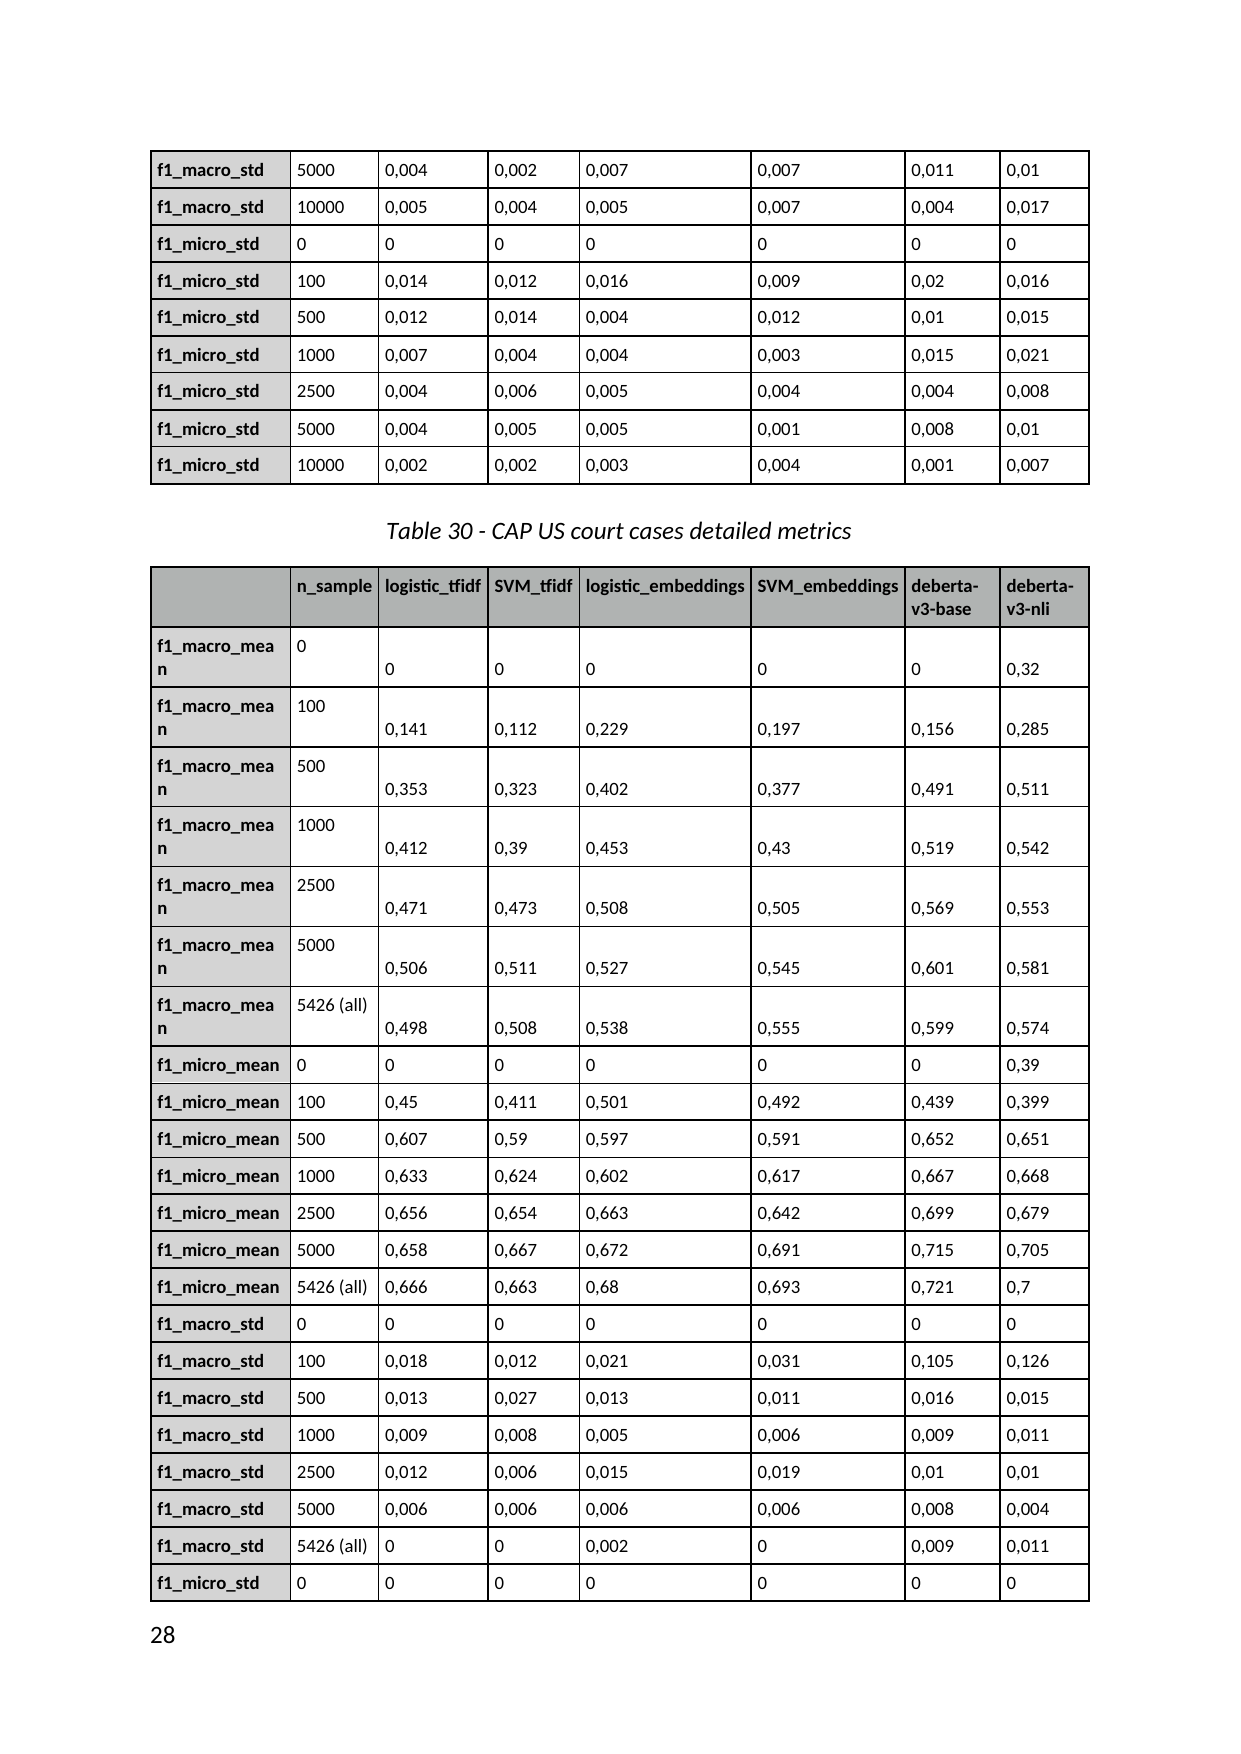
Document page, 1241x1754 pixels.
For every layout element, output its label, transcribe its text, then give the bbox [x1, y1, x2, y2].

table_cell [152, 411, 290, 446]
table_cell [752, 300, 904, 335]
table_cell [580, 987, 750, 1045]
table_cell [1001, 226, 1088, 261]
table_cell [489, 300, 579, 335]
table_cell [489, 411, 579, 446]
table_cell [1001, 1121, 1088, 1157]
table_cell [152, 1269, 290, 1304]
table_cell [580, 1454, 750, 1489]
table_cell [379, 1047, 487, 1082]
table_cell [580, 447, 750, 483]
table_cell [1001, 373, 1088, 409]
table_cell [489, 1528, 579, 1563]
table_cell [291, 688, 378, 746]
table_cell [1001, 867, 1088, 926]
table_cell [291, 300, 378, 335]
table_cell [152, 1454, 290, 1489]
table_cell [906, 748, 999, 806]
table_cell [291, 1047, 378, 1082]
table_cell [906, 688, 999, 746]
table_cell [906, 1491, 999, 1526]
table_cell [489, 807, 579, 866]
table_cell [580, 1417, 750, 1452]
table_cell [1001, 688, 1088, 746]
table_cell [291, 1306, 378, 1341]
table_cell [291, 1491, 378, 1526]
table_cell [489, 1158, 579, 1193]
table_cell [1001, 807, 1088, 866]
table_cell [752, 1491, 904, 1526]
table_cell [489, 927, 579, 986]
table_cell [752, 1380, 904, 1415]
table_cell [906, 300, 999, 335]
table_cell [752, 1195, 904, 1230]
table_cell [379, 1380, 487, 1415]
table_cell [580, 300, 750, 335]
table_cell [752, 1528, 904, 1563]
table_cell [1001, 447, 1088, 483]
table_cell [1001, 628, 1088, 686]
table_cell 0,002 [489, 152, 579, 187]
table_cell 0,007 [580, 152, 750, 187]
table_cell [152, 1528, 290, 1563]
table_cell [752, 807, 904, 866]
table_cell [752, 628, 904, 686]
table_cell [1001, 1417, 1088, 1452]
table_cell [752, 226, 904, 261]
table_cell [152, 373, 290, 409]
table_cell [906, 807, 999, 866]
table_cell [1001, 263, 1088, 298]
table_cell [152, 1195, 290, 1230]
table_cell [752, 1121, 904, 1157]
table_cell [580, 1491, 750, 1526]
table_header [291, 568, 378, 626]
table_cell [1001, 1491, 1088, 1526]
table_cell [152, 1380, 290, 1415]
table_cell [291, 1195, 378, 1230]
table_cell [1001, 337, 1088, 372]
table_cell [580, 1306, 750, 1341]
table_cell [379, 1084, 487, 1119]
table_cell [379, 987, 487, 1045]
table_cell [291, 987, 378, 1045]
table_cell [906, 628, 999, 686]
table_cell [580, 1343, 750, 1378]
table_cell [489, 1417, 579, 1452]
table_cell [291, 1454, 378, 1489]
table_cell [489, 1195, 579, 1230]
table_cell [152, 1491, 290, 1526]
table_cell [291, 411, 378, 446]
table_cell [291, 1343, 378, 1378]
table_cell 0,005 [379, 189, 487, 224]
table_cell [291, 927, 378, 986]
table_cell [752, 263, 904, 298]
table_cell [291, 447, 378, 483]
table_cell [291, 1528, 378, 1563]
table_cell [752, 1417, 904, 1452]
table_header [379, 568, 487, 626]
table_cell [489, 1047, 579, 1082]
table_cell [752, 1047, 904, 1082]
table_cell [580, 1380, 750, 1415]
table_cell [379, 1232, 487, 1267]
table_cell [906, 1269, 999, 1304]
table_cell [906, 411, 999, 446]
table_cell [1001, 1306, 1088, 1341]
table_cell 0,011 [906, 152, 999, 187]
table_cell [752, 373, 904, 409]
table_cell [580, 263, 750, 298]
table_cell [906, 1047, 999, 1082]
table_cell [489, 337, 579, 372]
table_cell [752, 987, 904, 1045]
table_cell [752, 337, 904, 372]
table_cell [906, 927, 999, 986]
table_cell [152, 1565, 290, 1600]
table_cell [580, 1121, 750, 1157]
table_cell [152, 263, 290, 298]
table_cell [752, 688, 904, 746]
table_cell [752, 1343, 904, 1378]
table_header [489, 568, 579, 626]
table_cell 0,017 [1001, 189, 1088, 224]
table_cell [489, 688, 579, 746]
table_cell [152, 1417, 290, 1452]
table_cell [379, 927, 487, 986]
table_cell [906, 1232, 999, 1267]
table_cell 0 [291, 226, 378, 261]
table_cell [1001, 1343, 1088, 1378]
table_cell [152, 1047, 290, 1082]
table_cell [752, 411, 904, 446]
table_cell 0,007 [752, 189, 904, 224]
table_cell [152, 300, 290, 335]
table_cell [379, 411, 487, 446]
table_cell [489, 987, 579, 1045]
table_cell 0,005 [580, 189, 750, 224]
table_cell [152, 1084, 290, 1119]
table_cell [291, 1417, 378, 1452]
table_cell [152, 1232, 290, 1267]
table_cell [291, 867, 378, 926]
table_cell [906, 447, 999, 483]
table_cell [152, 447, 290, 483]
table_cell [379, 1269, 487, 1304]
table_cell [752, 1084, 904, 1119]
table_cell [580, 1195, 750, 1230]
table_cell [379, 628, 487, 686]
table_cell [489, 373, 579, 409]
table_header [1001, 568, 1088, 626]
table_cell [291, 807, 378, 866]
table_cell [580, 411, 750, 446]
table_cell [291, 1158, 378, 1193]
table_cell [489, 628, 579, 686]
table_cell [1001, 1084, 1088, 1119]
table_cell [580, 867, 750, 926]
table_cell 0,004 [379, 152, 487, 187]
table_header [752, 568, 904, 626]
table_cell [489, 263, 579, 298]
table_cell 5000 [291, 152, 378, 187]
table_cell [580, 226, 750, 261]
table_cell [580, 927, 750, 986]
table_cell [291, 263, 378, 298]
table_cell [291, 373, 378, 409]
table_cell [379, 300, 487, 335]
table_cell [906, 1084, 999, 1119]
table_cell 0 [379, 226, 487, 261]
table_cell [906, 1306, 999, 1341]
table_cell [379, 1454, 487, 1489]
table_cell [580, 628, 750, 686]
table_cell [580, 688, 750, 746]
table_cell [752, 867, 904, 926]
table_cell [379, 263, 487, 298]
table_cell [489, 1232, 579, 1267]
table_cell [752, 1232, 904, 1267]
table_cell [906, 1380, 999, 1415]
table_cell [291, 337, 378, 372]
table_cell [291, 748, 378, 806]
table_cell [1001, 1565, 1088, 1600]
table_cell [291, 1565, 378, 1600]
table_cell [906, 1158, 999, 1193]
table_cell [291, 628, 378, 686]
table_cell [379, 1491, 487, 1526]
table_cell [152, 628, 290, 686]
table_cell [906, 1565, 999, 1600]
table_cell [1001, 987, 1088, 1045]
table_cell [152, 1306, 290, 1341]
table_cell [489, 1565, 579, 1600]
table_cell f1_macro_std [152, 152, 290, 187]
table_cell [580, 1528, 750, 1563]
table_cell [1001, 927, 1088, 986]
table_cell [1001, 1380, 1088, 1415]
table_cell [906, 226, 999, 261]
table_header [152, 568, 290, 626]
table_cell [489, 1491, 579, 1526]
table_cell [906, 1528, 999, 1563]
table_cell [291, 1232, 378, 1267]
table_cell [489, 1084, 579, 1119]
table_cell 0,01 [1001, 152, 1088, 187]
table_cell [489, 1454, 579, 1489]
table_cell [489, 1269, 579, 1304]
table_cell 0,004 [489, 189, 579, 224]
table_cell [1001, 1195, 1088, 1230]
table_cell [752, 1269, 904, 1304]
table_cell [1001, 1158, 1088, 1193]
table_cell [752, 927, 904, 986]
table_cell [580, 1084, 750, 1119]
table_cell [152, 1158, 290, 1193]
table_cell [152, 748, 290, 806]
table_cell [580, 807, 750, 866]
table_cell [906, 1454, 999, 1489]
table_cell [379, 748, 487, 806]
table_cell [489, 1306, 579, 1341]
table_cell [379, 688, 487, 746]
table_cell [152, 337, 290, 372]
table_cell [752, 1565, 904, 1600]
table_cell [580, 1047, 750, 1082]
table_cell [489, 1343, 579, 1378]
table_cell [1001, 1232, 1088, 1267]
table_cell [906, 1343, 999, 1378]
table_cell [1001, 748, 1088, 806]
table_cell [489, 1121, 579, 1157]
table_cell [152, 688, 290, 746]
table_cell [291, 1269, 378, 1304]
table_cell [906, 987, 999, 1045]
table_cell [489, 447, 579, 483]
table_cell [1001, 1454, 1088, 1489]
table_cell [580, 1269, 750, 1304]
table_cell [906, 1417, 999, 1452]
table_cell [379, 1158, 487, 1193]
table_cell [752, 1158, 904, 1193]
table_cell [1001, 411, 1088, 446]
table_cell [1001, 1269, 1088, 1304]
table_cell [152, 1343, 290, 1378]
table_cell 0,004 [906, 189, 999, 224]
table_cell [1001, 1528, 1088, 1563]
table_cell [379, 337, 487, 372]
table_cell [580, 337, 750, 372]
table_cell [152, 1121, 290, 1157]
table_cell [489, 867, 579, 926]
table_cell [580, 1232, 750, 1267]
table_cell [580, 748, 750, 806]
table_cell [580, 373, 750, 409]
table_cell f1_macro_std [152, 189, 290, 224]
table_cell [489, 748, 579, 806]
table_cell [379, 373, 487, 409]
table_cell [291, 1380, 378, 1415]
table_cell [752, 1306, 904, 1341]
table_cell f1_micro_std [152, 226, 290, 261]
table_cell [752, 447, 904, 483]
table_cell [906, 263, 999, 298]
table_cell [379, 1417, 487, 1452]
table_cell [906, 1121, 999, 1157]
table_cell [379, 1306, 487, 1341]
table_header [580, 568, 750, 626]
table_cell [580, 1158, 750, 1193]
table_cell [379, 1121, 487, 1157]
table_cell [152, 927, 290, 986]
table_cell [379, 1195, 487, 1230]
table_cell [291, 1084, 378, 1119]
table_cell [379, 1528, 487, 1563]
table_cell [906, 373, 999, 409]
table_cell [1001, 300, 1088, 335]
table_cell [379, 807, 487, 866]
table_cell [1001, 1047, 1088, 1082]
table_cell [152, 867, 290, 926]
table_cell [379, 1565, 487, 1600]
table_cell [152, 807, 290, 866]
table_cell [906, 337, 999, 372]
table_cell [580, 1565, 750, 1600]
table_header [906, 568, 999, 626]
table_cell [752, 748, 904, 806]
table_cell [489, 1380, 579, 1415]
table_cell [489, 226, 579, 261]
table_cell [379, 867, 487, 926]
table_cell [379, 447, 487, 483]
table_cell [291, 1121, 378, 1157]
table_cell 10000 [291, 189, 378, 224]
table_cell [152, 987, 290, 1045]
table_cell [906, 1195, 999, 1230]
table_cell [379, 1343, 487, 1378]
text Table 30 - CAP US court cases detailed metrics [150, 515, 1090, 545]
table_cell 0,007 [752, 152, 904, 187]
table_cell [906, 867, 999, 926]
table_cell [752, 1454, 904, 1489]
